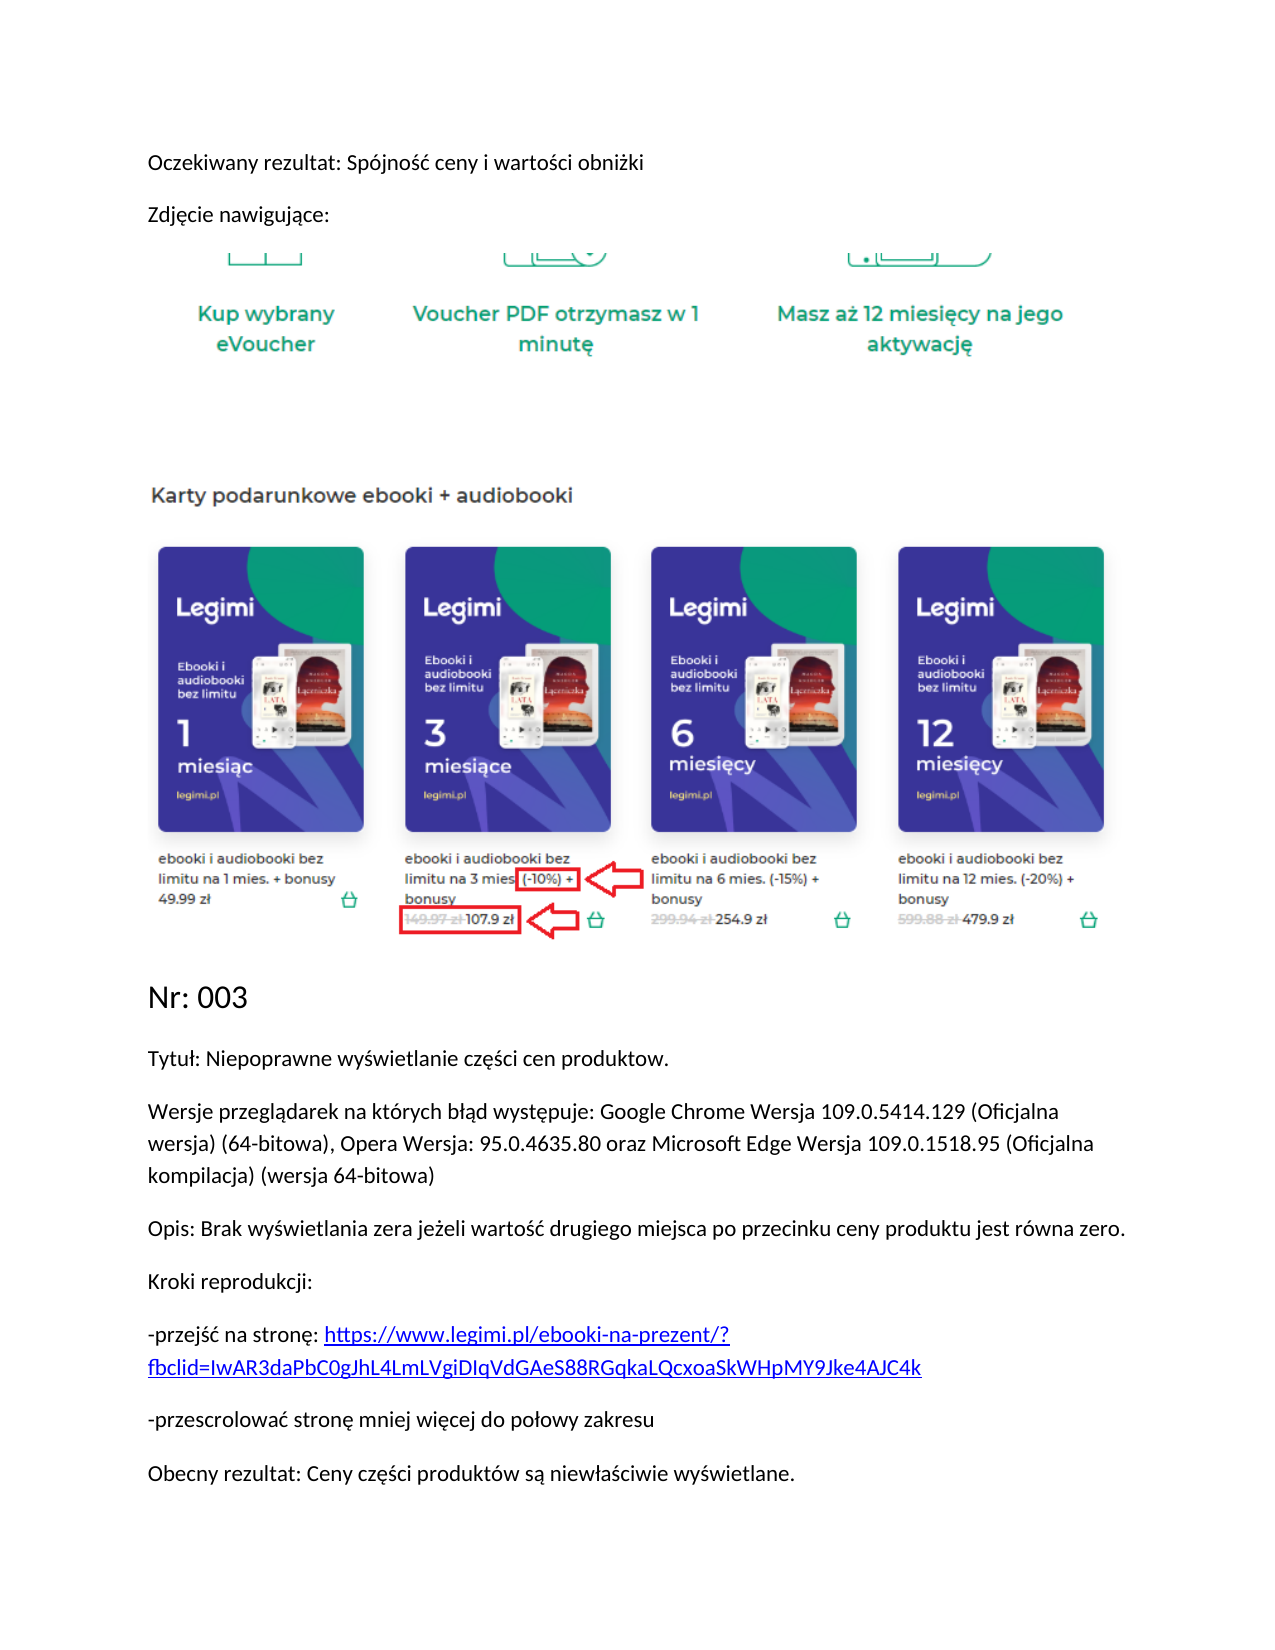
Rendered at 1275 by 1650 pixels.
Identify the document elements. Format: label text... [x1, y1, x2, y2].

text Zdjęcie nawigujące: [148, 201, 1127, 229]
picture [147, 253, 1128, 952]
text -przescrolować stronę mniej więcej do połowy zakresu [148, 1406, 1127, 1434]
text Opis: Brak wyświetlania zera jeżeli wartość drugiego miejsca po przecinku ceny produktu jest równa zero. [148, 1214, 1127, 1242]
text Kroki reprodukcji: [148, 1267, 1127, 1295]
text Oczekiwany rezultat: Spójność ceny i wartości obniżki [148, 148, 1127, 176]
text Wersje przeglądarek na których błąd występuje: Google Chrome Wersja 109.0.5414.129 (Oficjalna wersja) (64-bitowa), Opera Wersja: 95.0.4635.80 oraz Microsoft Edge Wersja 109.0.1518.95 (Oficjalna kompilacja) (wersja 64-bitowa) [148, 1097, 1127, 1189]
text Obecny rezultat: Ceny części produktów są niewłaściwie wyświetlane. [148, 1459, 1127, 1487]
text -przejść na stronę: https://www.legimi.pl/ebooki-na-prezent/?fbclid=IwAR3daPbC0gJhL4LmLVgiDIqVdGAeS88RGqkaLQcxoaSkWHpMY9Jke4AJC4k [148, 1320, 1127, 1381]
text Nr: 003 [148, 976, 1127, 1017]
text Tytuł: Niepoprawne wyświetlanie części cen produktow. [148, 1044, 1127, 1072]
